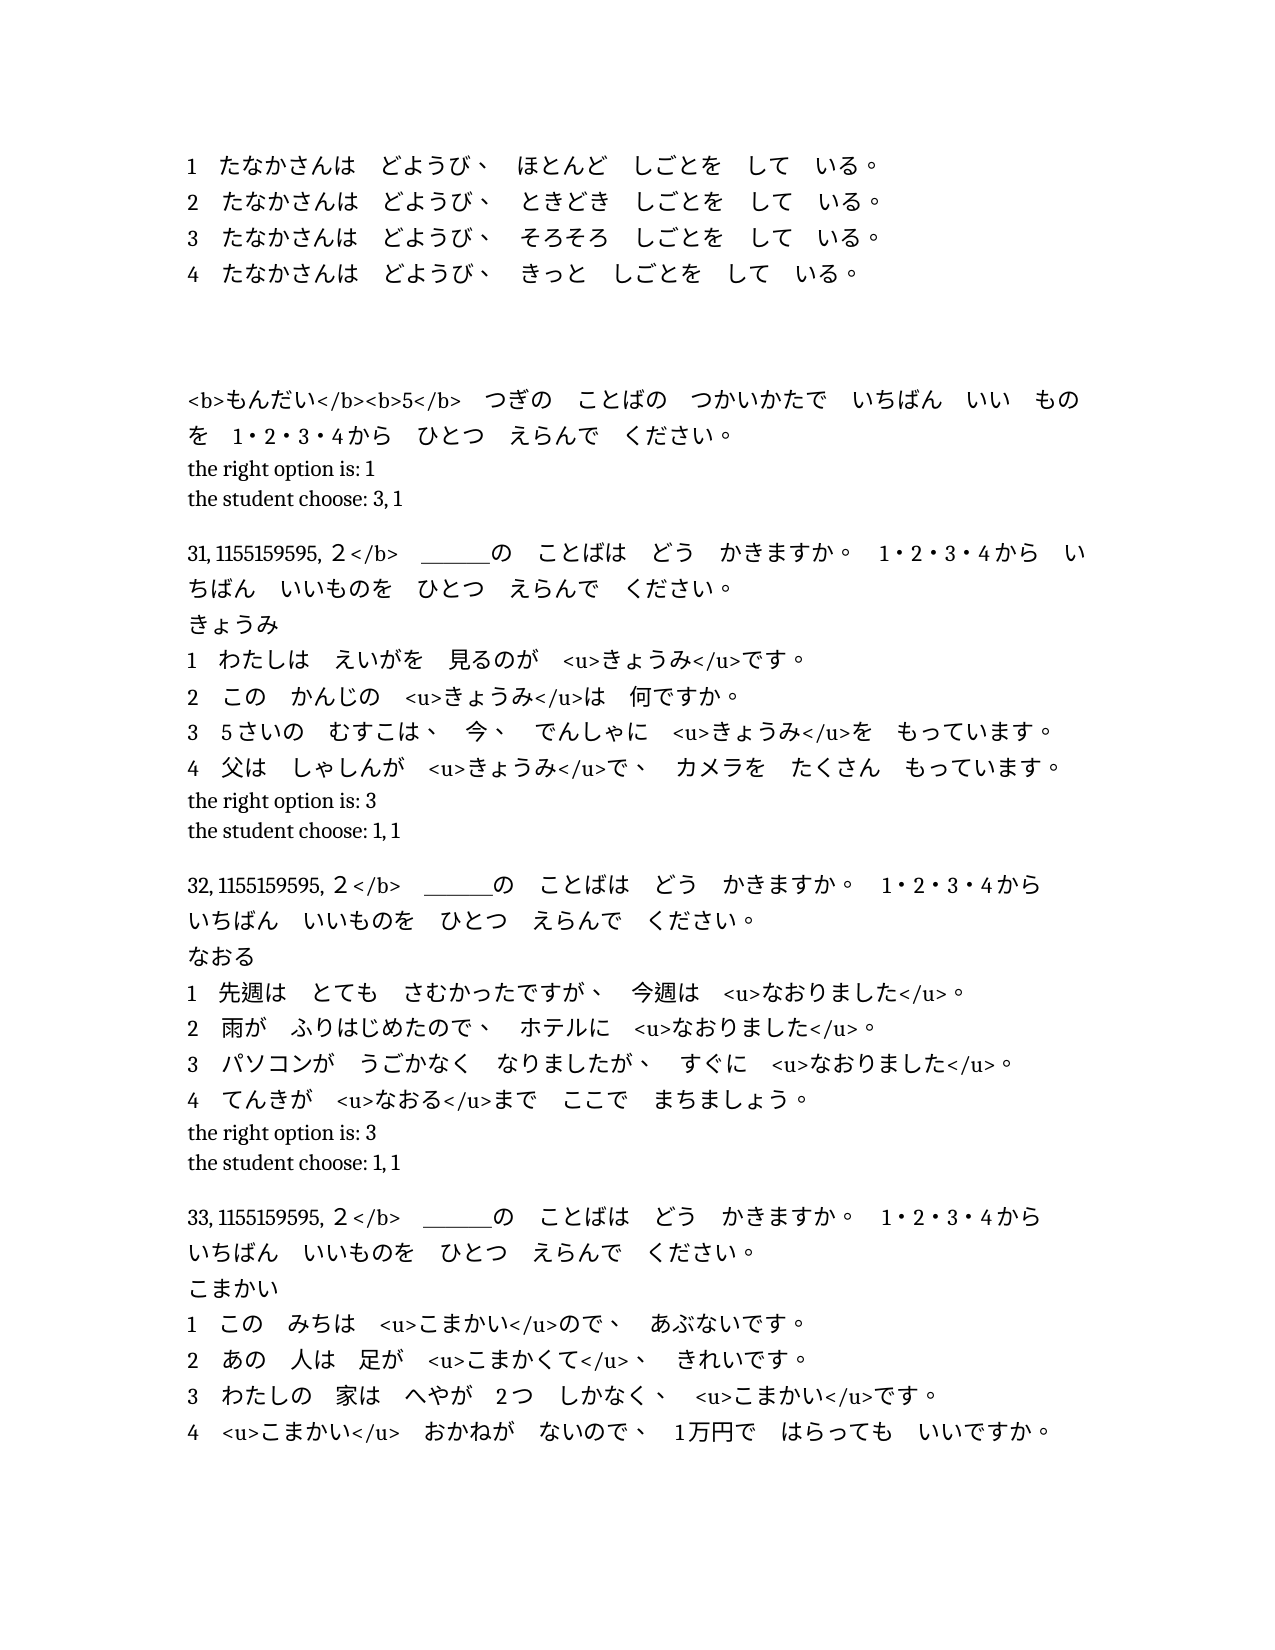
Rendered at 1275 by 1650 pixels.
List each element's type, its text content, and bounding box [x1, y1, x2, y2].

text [187, 1201, 1087, 1447]
text 32, 1155159595, ２</b> ＿＿＿の ことばは どう かきますか。 1・2・3・4から いちばん いいものを ひとつ えらんで ください。 なおる 1 先週は とても さむかったですが、 今週は <u>なおりました</u>。 2 雨が ふりはじめたので、 ホテルに <u>なおりました</u>。 3 パソコンが うごかなく なりましたが、 すぐに <u>なおりました</u>。 4 てんきが <u>なおる</u>まで ここで まちましょう。 the right option is: 3 the student choose: 1, 1 [187, 869, 1087, 1176]
text 31, 1155159595, ２</b> ＿＿＿の ことばは どう かきますか。 1・2・3・4から いちばん いいものを ひとつ えらんで ください。 きょうみ 1 わたしは えいがを 見るのが <u>きょうみ</u>です。 2 この かんじの <u>きょうみ</u>は 何ですか。 3 5さいの むすこは、 今、 でんしゃに <u>きょうみ</u>を もっています。 4 父は しゃしんが <u>きょうみ</u>で、 カメラを たくさん もっています。 the right option is: 3 the student choose: 1, 1 [187, 537, 1087, 844]
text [187, 150, 1087, 512]
